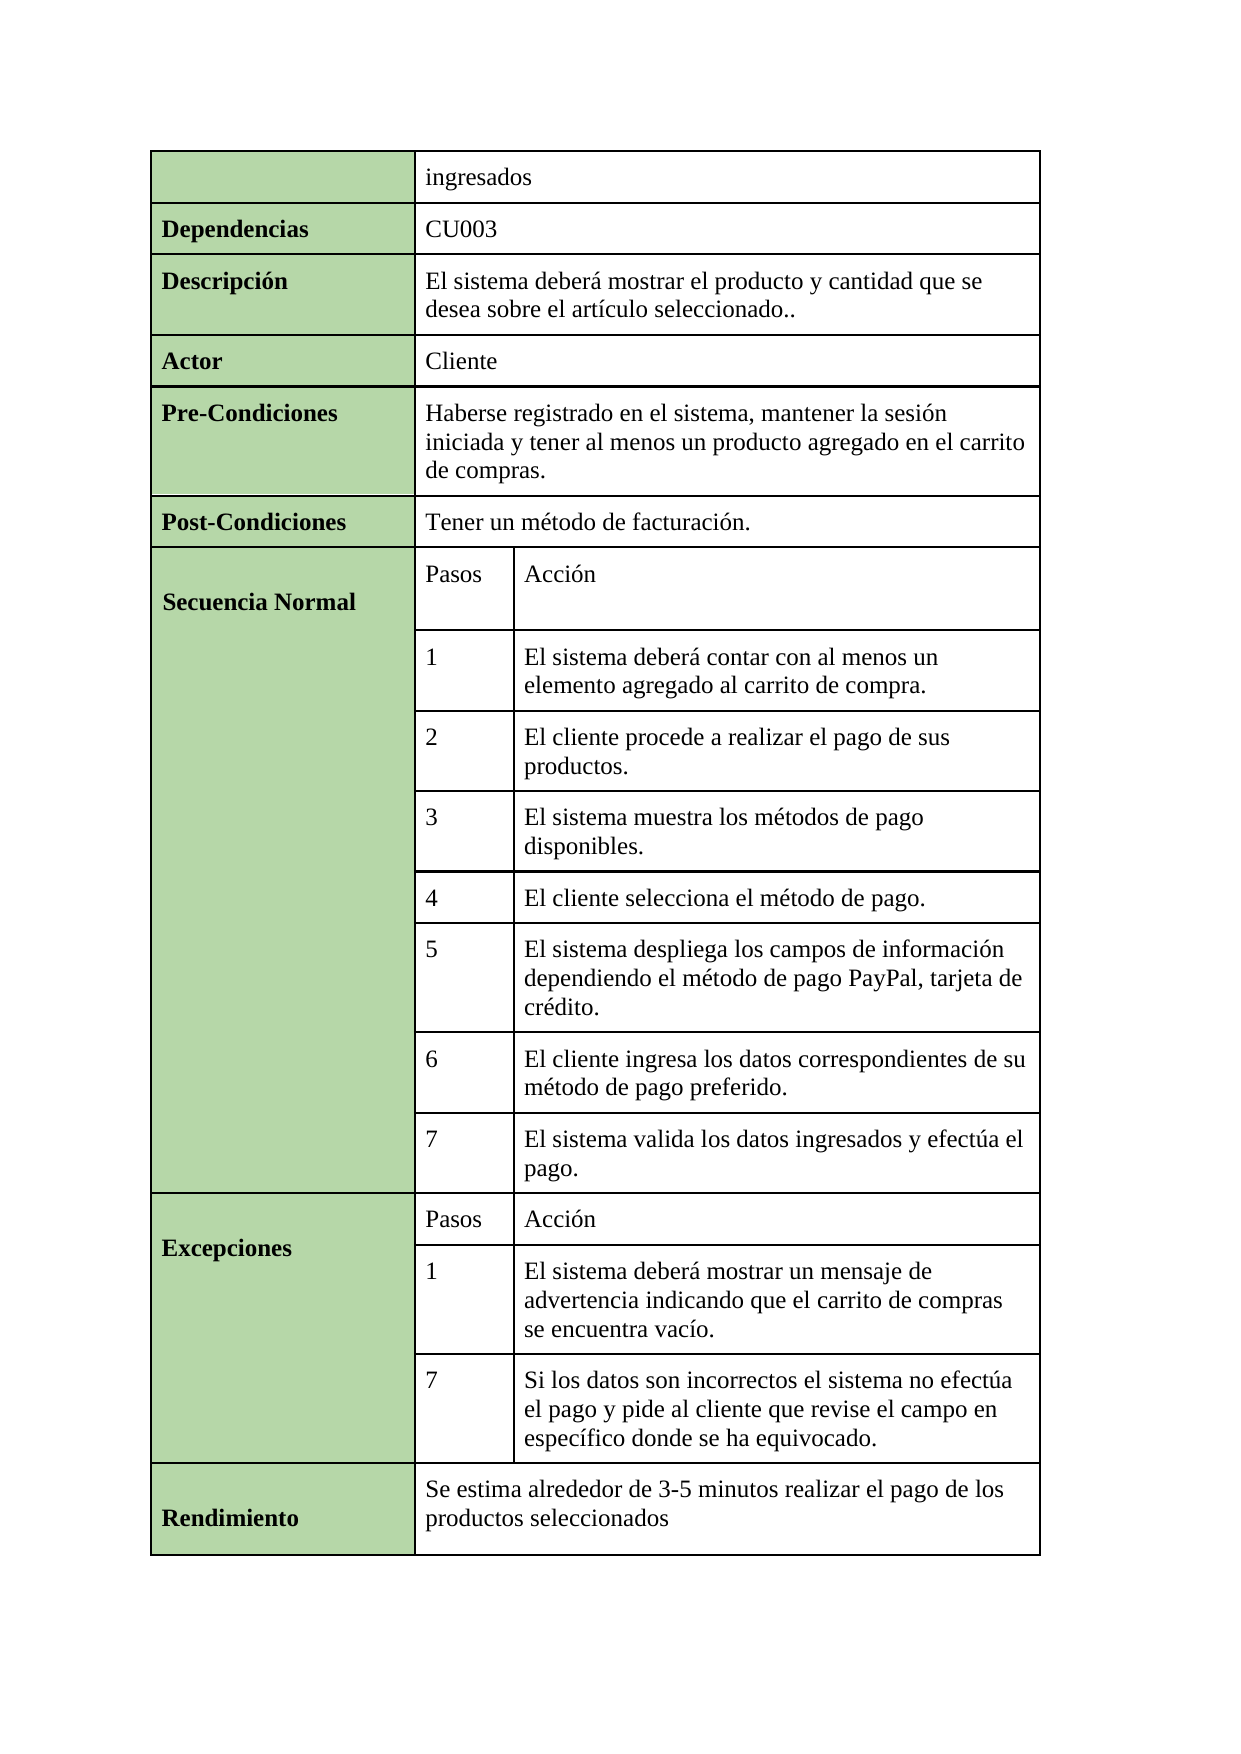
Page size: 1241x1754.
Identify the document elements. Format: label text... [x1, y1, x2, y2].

table_cell El sistema valida los datos ingresados y efectúa el pago. [515, 1114, 1039, 1192]
table_cell Cliente [416, 336, 1039, 385]
table_cell Acción [515, 548, 1039, 629]
table_cell El cliente selecciona el método de pago. [515, 873, 1039, 922]
table_cell 7 [416, 1114, 513, 1192]
table_cell Descripción [152, 255, 414, 334]
table_cell 6 [416, 1033, 513, 1112]
table_cell El cliente ingresa los datos correspondientes de su método de pago preferido. [515, 1033, 1039, 1112]
table_cell El sistema deberá mostrar el producto y cantidad que se desea sobre el artículo seleccionado.. [416, 255, 1039, 334]
table_cell El sistema deberá contar con al menos un elemento agregado al carrito de compra. [515, 631, 1039, 709]
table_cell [152, 152, 414, 202]
table_cell Rendimiento [152, 1464, 414, 1554]
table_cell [416, 152, 1039, 202]
table_cell 1 [416, 631, 513, 709]
table_cell Pasos [416, 548, 513, 629]
table_cell El sistema deberá mostrar un mensaje de advertencia indicando que el carrito de compras se encuentra vacío. [515, 1246, 1039, 1353]
table_cell 4 [416, 873, 513, 922]
table_cell CU003 [416, 204, 1039, 253]
table_cell 1 [416, 1246, 513, 1353]
table_cell El sistema muestra los métodos de pago disponibles. [515, 792, 1039, 870]
table_cell El sistema despliega los campos de información dependiendo el método de pago PayPal, tarjeta de crédito. [515, 924, 1039, 1031]
table_cell 3 [416, 792, 513, 870]
table_cell Secuencia Normal [152, 548, 414, 1192]
table_cell Haberse registrado en el sistema, mantener la sesión iniciada y tener al menos un producto agregado en el carrito de compras. [416, 388, 1039, 494]
table_cell Dependencias [152, 204, 414, 253]
table_cell El cliente procede a realizar el pago de sus productos. [515, 712, 1039, 790]
table_cell Pre-Condiciones [152, 388, 414, 494]
table_cell Actor [152, 336, 414, 385]
table_cell Se estima alrededor de 3-5 minutos realizar el pago de los productos seleccionados [416, 1464, 1039, 1554]
table_cell 7 [416, 1355, 513, 1462]
table_cell 2 [416, 712, 513, 790]
table_cell Si los datos son incorrectos el sistema no efectúa el pago y pide al cliente que revise el campo en específico donde se ha equivocado. [515, 1355, 1039, 1462]
table_cell Excepciones [152, 1194, 414, 1462]
table_cell Tener un método de facturación. [416, 497, 1039, 546]
table_cell Post-Condiciones [152, 497, 414, 546]
table_cell 5 [416, 924, 513, 1031]
table_cell Acción [515, 1194, 1039, 1244]
table_cell Pasos [416, 1194, 513, 1244]
